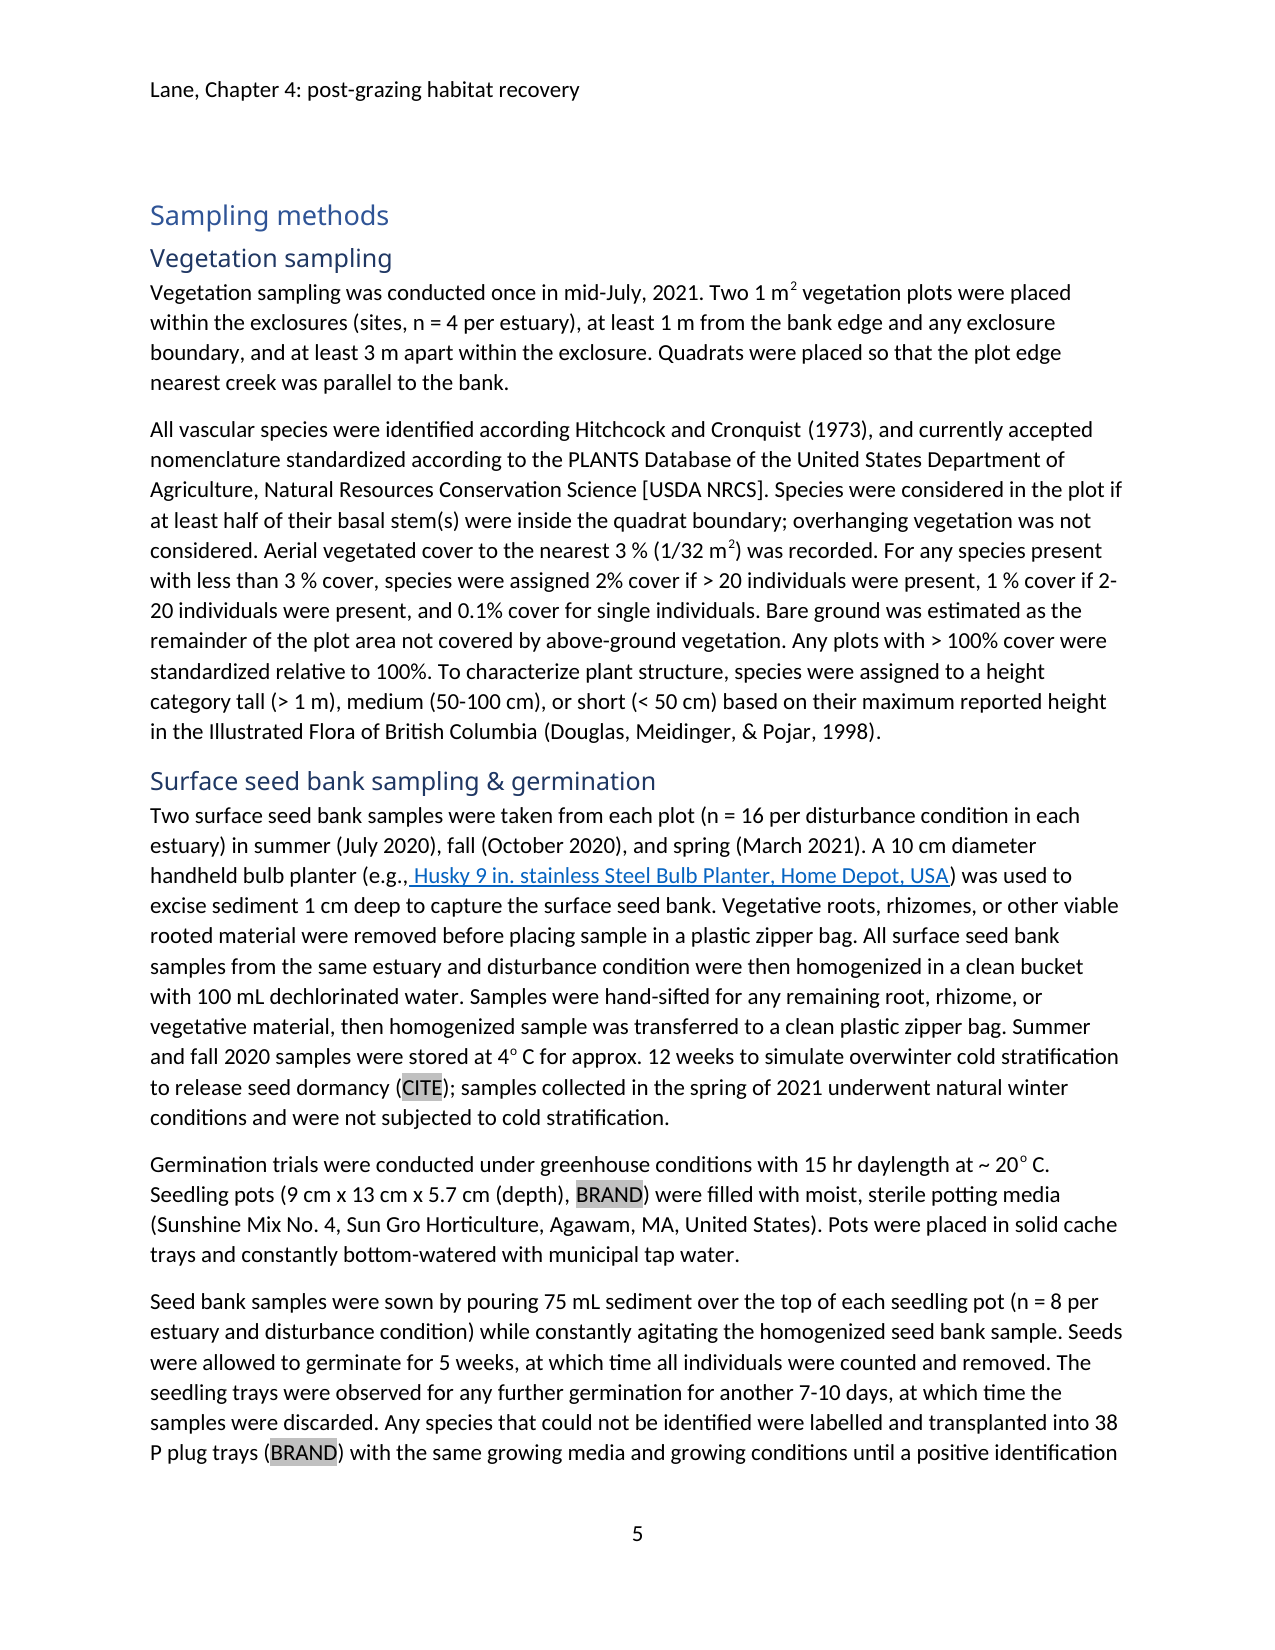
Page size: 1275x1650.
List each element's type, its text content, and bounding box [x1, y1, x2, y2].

text Germination trials were conducted under greenhouse conditions with 15 hr daylength at ~ 20o C. Seedling pots (9 cm x 13 cm x 5.7 cm (depth), BRAND) were filled with moist, sterile potting media (Sunshine Mix No. 4, Sun Gro Horticulture, Agawam, MA, United States). Pots were placed in solid cache trays and constantly bottom-watered with municipal tap water. [150, 1150, 1125, 1268]
text Two surface seed bank samples were taken from each plot (n = 16 per disturbance condition in each estuary) in summer (July 2020), fall (October 2020), and spring (March 2021). A 10 cm diameter handheld bulb planter (e.g., Husky 9 in. stainless Steel Bulb Planter, Home Depot, USA) was used to excise sediment 1 cm deep to capture the surface seed bank. Vegetative roots, rhizomes, or other viable rooted material were removed before placing sample in a plastic zipper bag. All surface seed bank samples from the same estuary and disturbance condition were then homogenized in a clean bucket with 100 mL dechlorinated water. Samples were hand-sifted for any remaining root, rhizome, or vegetative material, then homogenized sample was transferred to a clean plastic zipper bag. Summer and fall 2020 samples were stored at 4o C for approx. 12 weeks to simulate overwinter cold stratification to release seed dormancy (CITE); samples collected in the spring of 2021 underwent natural winter conditions and were not subjected to cold stratification. [150, 801, 1125, 1131]
text All vascular species were identified according Hitchcock and Cronquist (1973), and currently accepted nomenclature standardized according to the PLANTS Database of the United States Department of Agriculture, Natural Resources Conservation Science [USDA NRCS]. Species were considered in the plot if at least half of their basal stem(s) were inside the quadrat boundary; overhanging vegetation was not considered. Aerial vegetated cover to the nearest 3 % (1/32 m2) was recorded. For any species present with less than 3 % cover, species were assigned 2% cover if > 20 individuals were present, 1 % cover if 2-20 individuals were present, and 0.1% cover for single individuals. Bare ground was estimated as the remainder of the plot area not covered by above-ground vegetation. Any plots with > 100% cover were standardized relative to 100%. To characterize plant structure, species were assigned to a height category tall (> 1 m), medium (50-100 cm), or short (< 50 cm) based on their maximum reported height in the Illustrated Flora of British Columbia (Douglas, Meidinger, & Pojar, 1998). [150, 415, 1125, 745]
subtitle Surface seed bank sampling & germination [150, 764, 1125, 798]
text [150, 1287, 1125, 1466]
text Vegetation sampling was conducted once in mid-July, 2021. Two 1 m2 vegetation plots were placed within the exclosures (sites, n = 4 per estuary), at least 1 m from the bank edge and any exclosure boundary, and at least 3 m apart within the exclosure. Quadrats were placed so that the plot edge nearest creek was parallel to the bank. [150, 278, 1125, 396]
subtitle Sampling methods [150, 197, 1125, 234]
subtitle Vegetation sampling [150, 241, 1125, 275]
